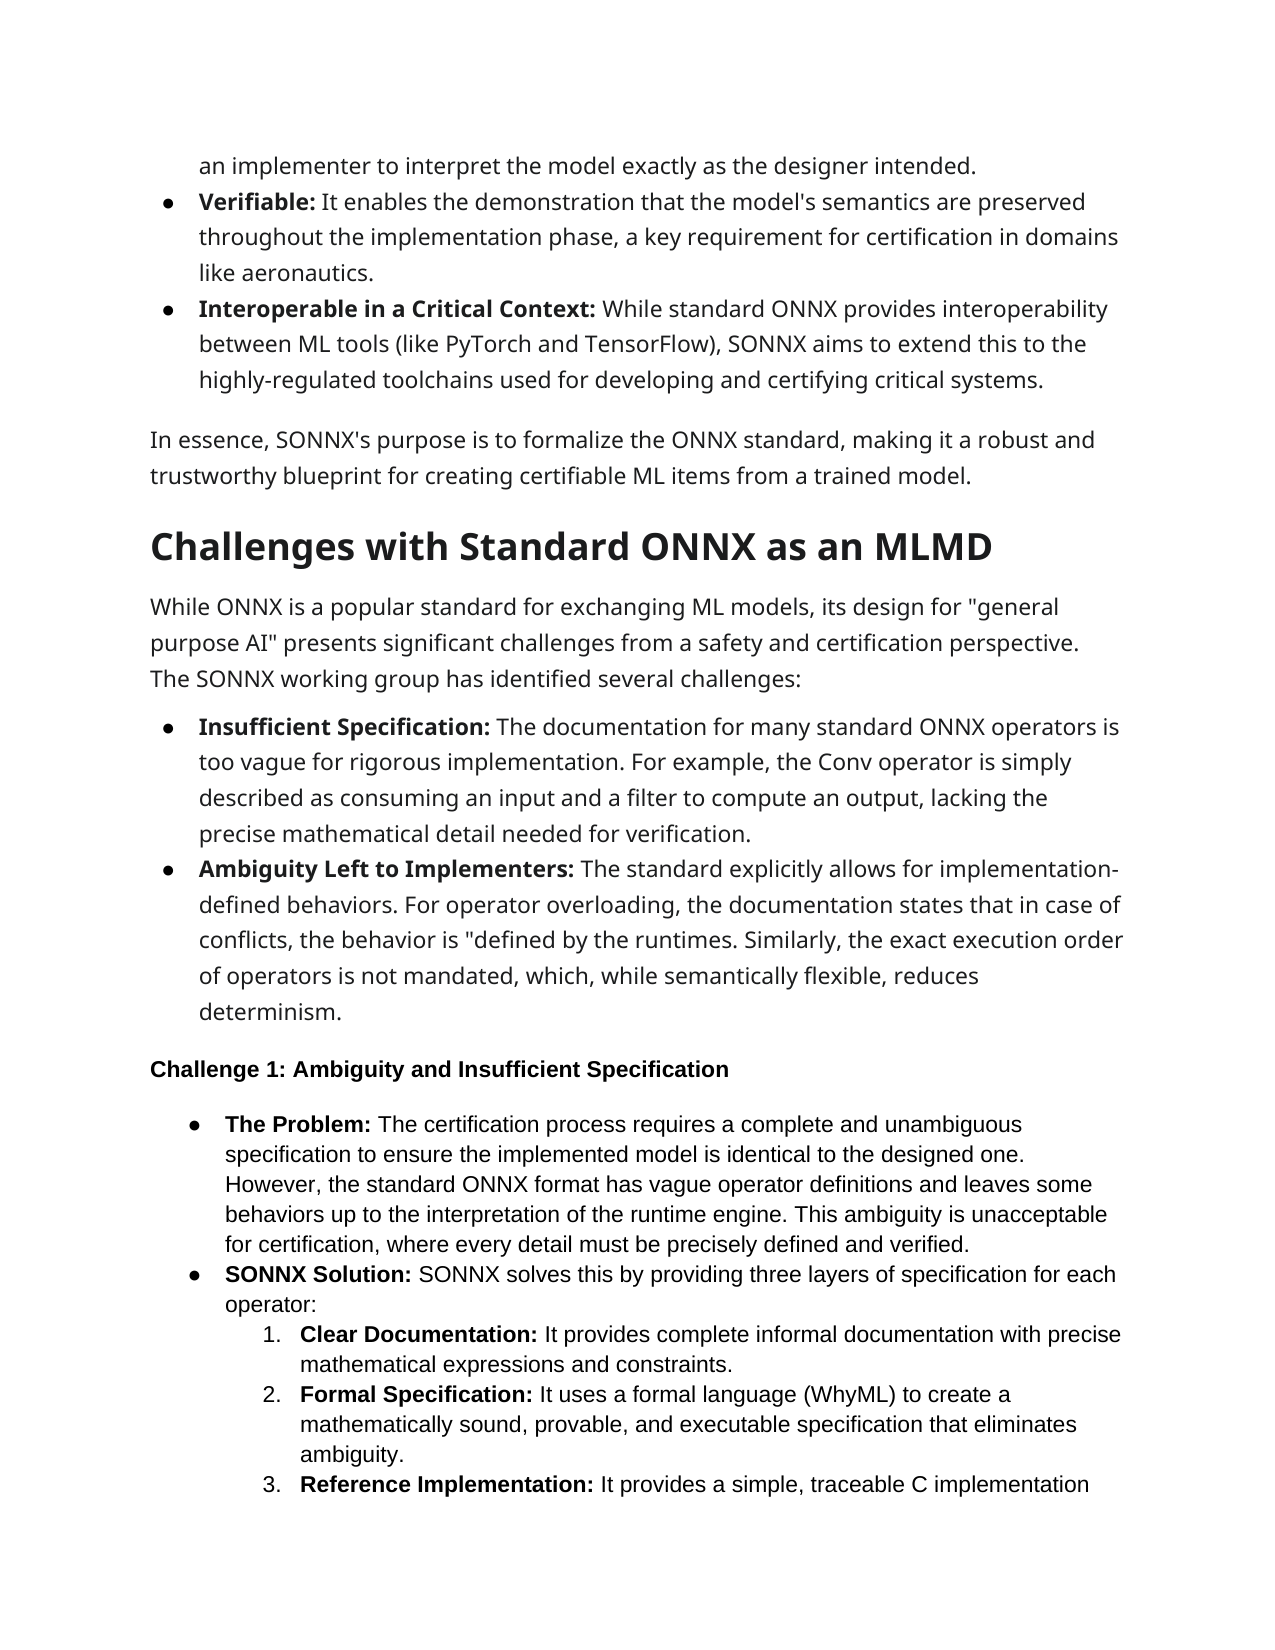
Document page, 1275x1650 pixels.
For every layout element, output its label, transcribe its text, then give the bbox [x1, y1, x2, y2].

text In essence, SONNX's purpose is to formalize the ONNX standard, making it a robust and trustworthy blueprint for creating certifiable ML items from a trained model. [150, 424, 1125, 491]
list Verifiable: It enables the demonstration that the model's semantics are preserved throughout the implementation phase, a key requirement for certification in domains like aeronautics. [161, 186, 1125, 288]
list SONNX Solution: SONNX solves this by providing three layers of specification for each operator: [187, 1261, 1125, 1318]
text While ONNX is a popular standard for exchanging ML models, its design for "general purpose AI" presents significant challenges from a safety and certification perspective. The SONNX working group has identified several challenges: [150, 591, 1125, 694]
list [161, 150, 1125, 181]
subtitle Challenges with Standard ONNX as an MLMD [150, 521, 1125, 572]
list Formal Specification: It uses a formal language (WhyML) to create a mathematically sound, provable, and executable specification that eliminates ambiguity. [262, 1381, 1125, 1468]
list The Problem: The certification process requires a complete and unambiguous specification to ensure the implemented model is identical to the designed one. However, the standard ONNX format has vague operator definitions and leaves some behaviors up to the interpretation of the runtime engine. This ambiguity is unacceptable for certification, where every detail must be precisely defined and verified. [187, 1111, 1125, 1258]
list Ambiguity Left to Implementers: The standard explicitly allows for implementation-defined behaviors. For operator overloading, the documentation states that in case of conflicts, the behavior is "defined by the runtimes. Similarly, the exact execution order of operators is not mandated, which, while semantically flexible, reduces determinism. [161, 853, 1125, 1027]
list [262, 1471, 1125, 1498]
subtitle Challenge 1: Ambiguity and Insufficient Specification [150, 1056, 1125, 1083]
list Clear Documentation: It provides complete informal documentation with precise mathematical expressions and constraints. [262, 1321, 1125, 1378]
list Insufficient Specification: The documentation for many standard ONNX operators is too vague for rigorous implementation. For example, the Conv operator is simply described as consuming an input and a filter to compute an output, lacking the precise mathematical detail needed for verification. [161, 711, 1125, 849]
list Interoperable in a Critical Context: While standard ONNX provides interoperability between ML tools (like PyTorch and TensorFlow), SONNX aims to extend this to the highly-regulated toolchains used for developing and certifying critical systems. [161, 292, 1125, 395]
